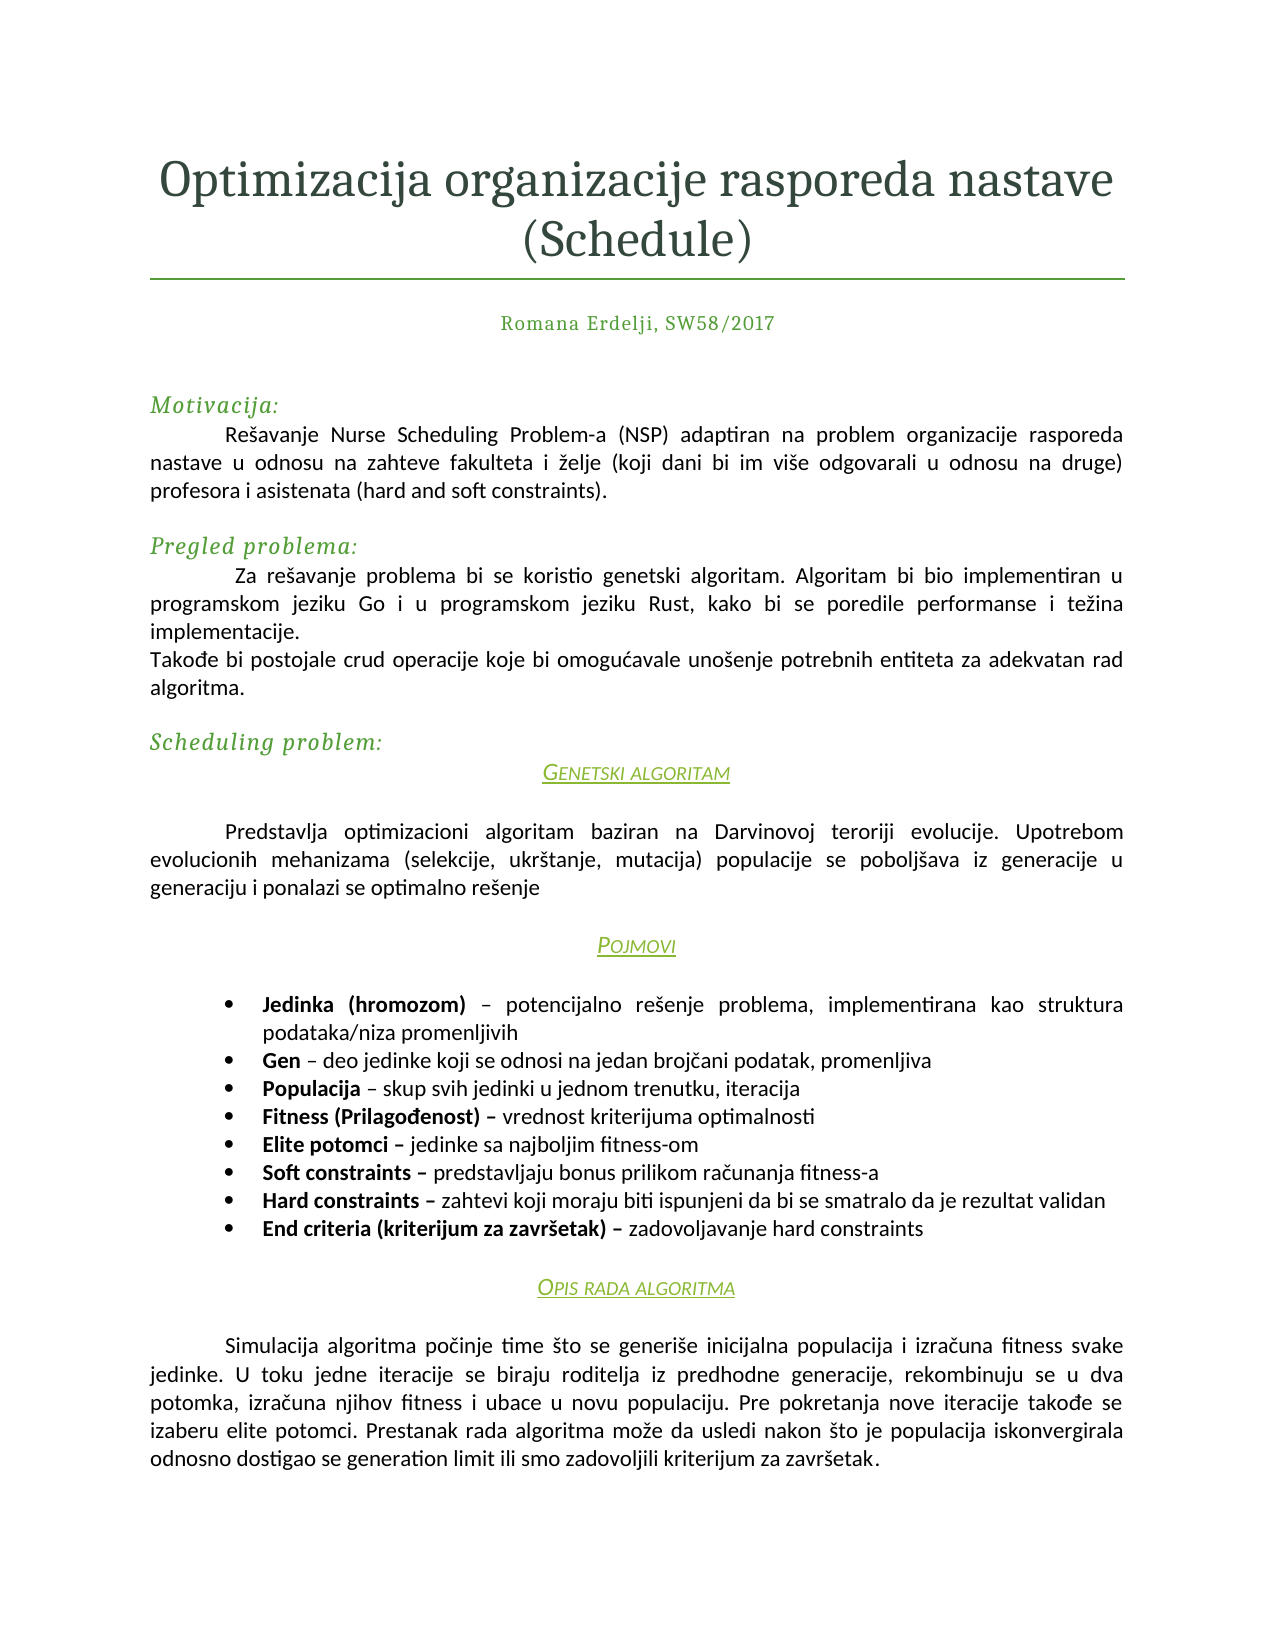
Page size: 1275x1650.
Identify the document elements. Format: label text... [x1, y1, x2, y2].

list Populacija – skup svih jedinki u jednom trenutku, iteracija [225, 1074, 1125, 1102]
text Simulacija algoritma počinje time što se generiše inicijalna populacija i izračuna fitness svake jedinke. U toku jedne iteracije se biraju roditelja iz predhodne generacije, rekombinuju se u dva potomka, izračuna njihov fitness i ubace u novu populaciju. Pre pokretanja nove iteracije takođe se izaberu elite potomci. Prestanak rada algoritma može da usledi nakon što je populacija iskonvergirala odnosno dostigao se generation limit ili smo zadovoljili kriterijum za završetak. [150, 1332, 1125, 1472]
list Fitness (Prilagođenost) – vrednost kriterijuma optimalnosti [225, 1102, 1125, 1131]
subtitle Romana Erdelji, SW58/2017 [150, 311, 1125, 335]
text Predstavlja optimizacioni algoritam baziran na Darvinovoj teroriji evolucije. Upotrebom evolucionih mehanizama (selekcije, ukrštanje, mutacija) populacije se poboljšava iz generacije u generaciju i ponalazi se optimalno rešenje [150, 817, 1125, 901]
text Takođe bi postojale crud operacije koje bi omogućavale unošenje potrebnih entiteta za adekvatan rad algoritma. [150, 645, 1125, 701]
list Soft constraints – predstavljaju bonus prilikom računanja fitness-a [225, 1158, 1125, 1187]
subtitle Motivacija: [150, 391, 1125, 420]
text Opis rada algoritma [150, 1271, 1125, 1301]
subtitle Scheduling problem: [150, 727, 1125, 756]
list End criteria (kriterijum za završetak) – zadovoljavanje hard constraints [225, 1214, 1125, 1243]
list Gen – deo jedinke koji se odnosi na jedan brojčani podatak, promenljiva [225, 1046, 1125, 1074]
list Jedinka (hromozom) – potencijalno rešenje problema, implementirana kao struktura podataka/niza promenljivih [225, 990, 1125, 1046]
text Genetski algoritam [150, 756, 1125, 787]
subtitle Pregled problema: [150, 532, 1125, 561]
title Optimizacija organizacije rasporeda nastave (Schedule) [150, 150, 1125, 278]
text Za rešavanje problema bi se koristio genetski algoritam. Algoritam bi bio implementiran u programskom jeziku Go i u programskom jeziku Rust, kako bi se poredile performanse i težina implementacije. [150, 561, 1125, 645]
text Rešavanje Nurse Scheduling Problem-a (NSP) adaptiran na problem organizacije rasporeda nastave u odnosu na zahteve fakulteta i želje (koji dani bi im više odgovarali u odnosu na druge) profesora i asistenata (hard and soft constraints). [150, 420, 1125, 504]
list Hard constraints – zahtevi koji moraju biti ispunjeni da bi se smatralo da je rezultat validan [225, 1187, 1125, 1214]
text Pojmovi [150, 929, 1125, 960]
list Elite potomci – jedinke sa najboljim fitness-om [225, 1131, 1125, 1158]
